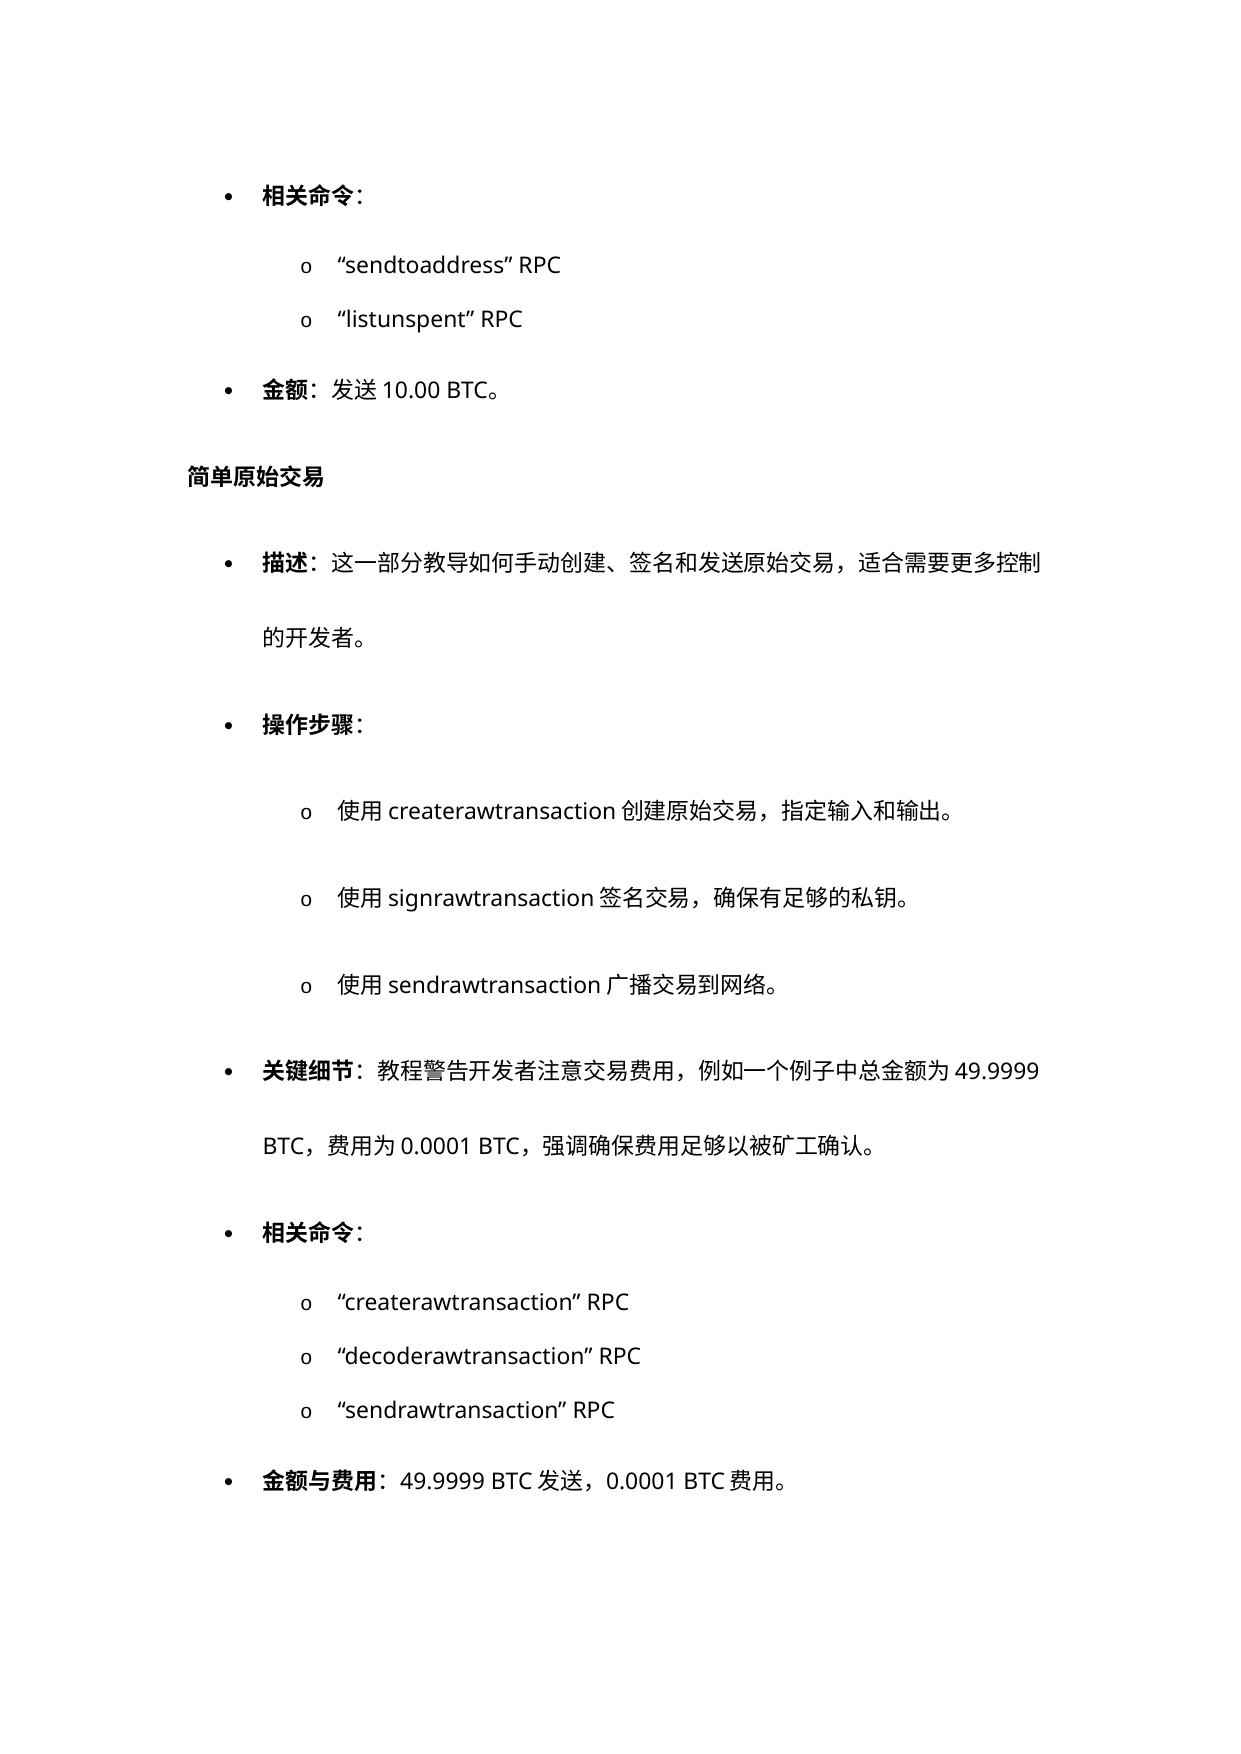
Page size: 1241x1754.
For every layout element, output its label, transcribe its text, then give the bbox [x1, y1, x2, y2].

list 相关命令： [225, 162, 1053, 227]
list “listunspent” RPC [300, 302, 1053, 335]
list 金额：发送10.00 BTC。 [225, 356, 1053, 421]
list 使用signrawtransaction签名交易，确保有足够的私钥。 [300, 864, 1053, 929]
list “sendrawtransaction” RPC [300, 1393, 1053, 1425]
list 使用sendrawtransaction广播交易到网络。 [300, 951, 1053, 1016]
list 相关命令： [225, 1199, 1053, 1264]
text 简单原始交易 [187, 443, 1053, 508]
list 使用createrawtransaction创建原始交易，指定输入和输出。 [300, 777, 1053, 842]
list 描述：这一部分教导如何手动创建、签名和发送原始交易，适合需要更多控制的开发者。 [225, 529, 1053, 669]
list 金额与费用：49.9999 BTC发送，0.0001 BTC费用。 [225, 1447, 1053, 1512]
list “createrawtransaction” RPC [300, 1285, 1053, 1318]
list 关键细节：教程警告开发者注意交易费用，例如一个例子中总金额为49.9999 BTC，费用为0.0001 BTC，强调确保费用足够以被矿工确认。 [225, 1037, 1053, 1177]
list “decoderawtransaction” RPC [300, 1339, 1053, 1372]
list “sendtoaddress” RPC [300, 248, 1053, 281]
list 操作步骤： [225, 691, 1053, 756]
